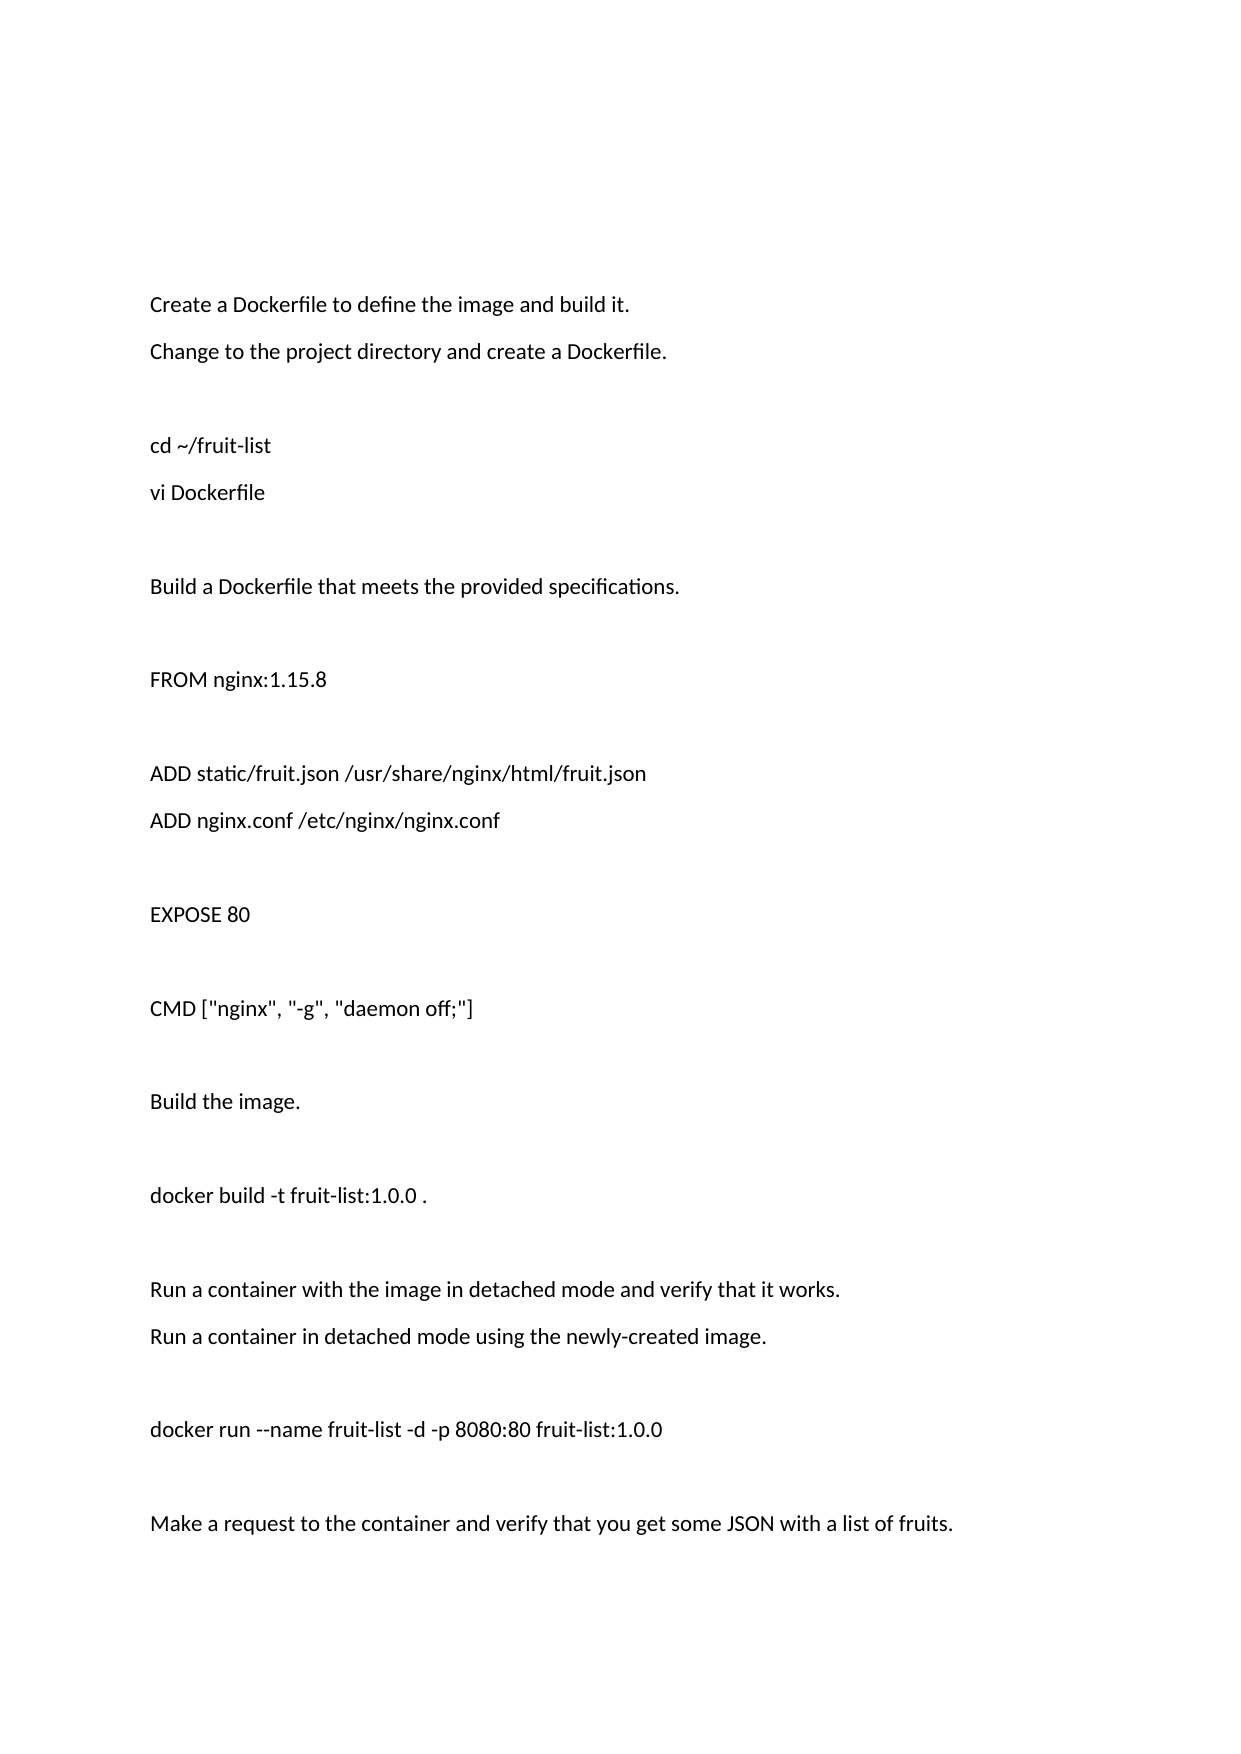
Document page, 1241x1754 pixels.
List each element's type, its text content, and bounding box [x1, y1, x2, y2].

text Run a container in detached mode using the newly-created image. [150, 1322, 1090, 1350]
text Run a container with the image in detached mode and verify that it works. [150, 1275, 1090, 1303]
text vi Dockerfile [150, 478, 1090, 506]
text Build the image. [150, 1087, 1090, 1116]
text Create a Dockerfile to define the image and build it. [150, 291, 1090, 319]
text CMD ["nginx", "-g", "daemon off;"] [150, 994, 1090, 1022]
text Make a request to the container and verify that you get some JSON with a list of fruits. [150, 1509, 1090, 1537]
text ADD nginx.conf /etc/nginx/nginx.conf [150, 806, 1090, 834]
text Build a Dockerfile that meets the provided specifications. [150, 572, 1090, 600]
text FROM nginx:1.15.8 [150, 666, 1090, 694]
text docker build -t fruit-list:1.0.0 . [150, 1181, 1090, 1209]
text docker run --name fruit-list -d -p 8080:80 fruit-list:1.0.0 [150, 1416, 1090, 1444]
text cd ~/fruit-list [150, 431, 1090, 459]
text ADD static/fruit.json /usr/share/nginx/html/fruit.json [150, 759, 1090, 787]
text Change to the project directory and create a Dockerfile. [150, 337, 1090, 366]
text EXPOSE 80 [150, 900, 1090, 928]
